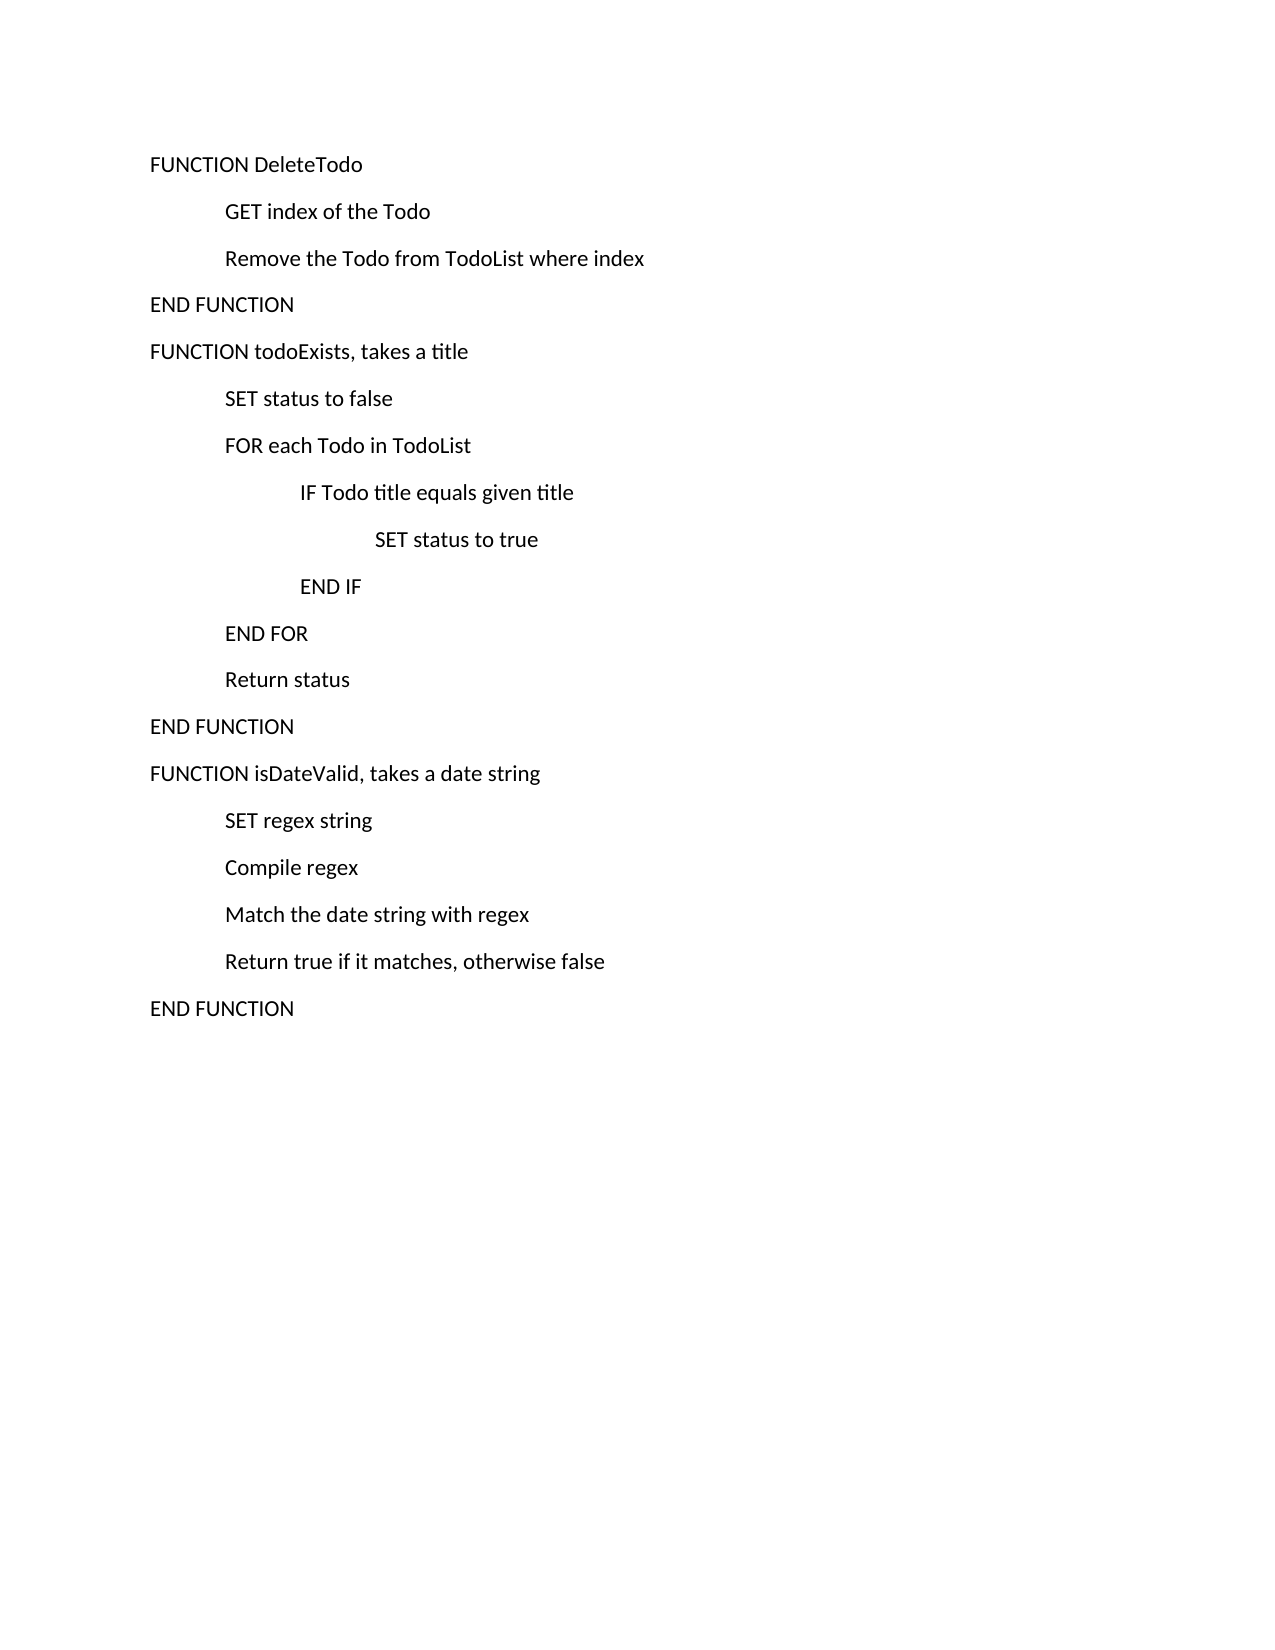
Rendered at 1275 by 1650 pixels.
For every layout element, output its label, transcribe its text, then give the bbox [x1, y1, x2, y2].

text FUNCTION todoExists, takes a title [150, 337, 1125, 366]
text IF Todo title equals given title [150, 478, 1125, 506]
text SET regex string [150, 806, 1125, 834]
text END FUNCTION [150, 994, 1125, 1022]
text END IF [150, 572, 1125, 600]
text GET index of the Todo [150, 197, 1125, 225]
text FOR each Todo in TodoList [150, 431, 1125, 459]
text Return status [150, 666, 1125, 694]
text END FUNCTION [150, 291, 1125, 319]
text FUNCTION isDateValid, takes a date string [150, 759, 1125, 787]
text FUNCTION DeleteTodo [150, 150, 1125, 178]
text Return true if it matches, otherwise false [150, 947, 1125, 975]
text Remove the Todo from TodoList where index [150, 244, 1125, 272]
text SET status to true [150, 525, 1125, 553]
text END FOR [150, 619, 1125, 647]
text END FUNCTION [150, 712, 1125, 741]
text SET status to false [150, 384, 1125, 412]
text Match the date string with regex [150, 900, 1125, 928]
text Compile regex [150, 853, 1125, 881]
